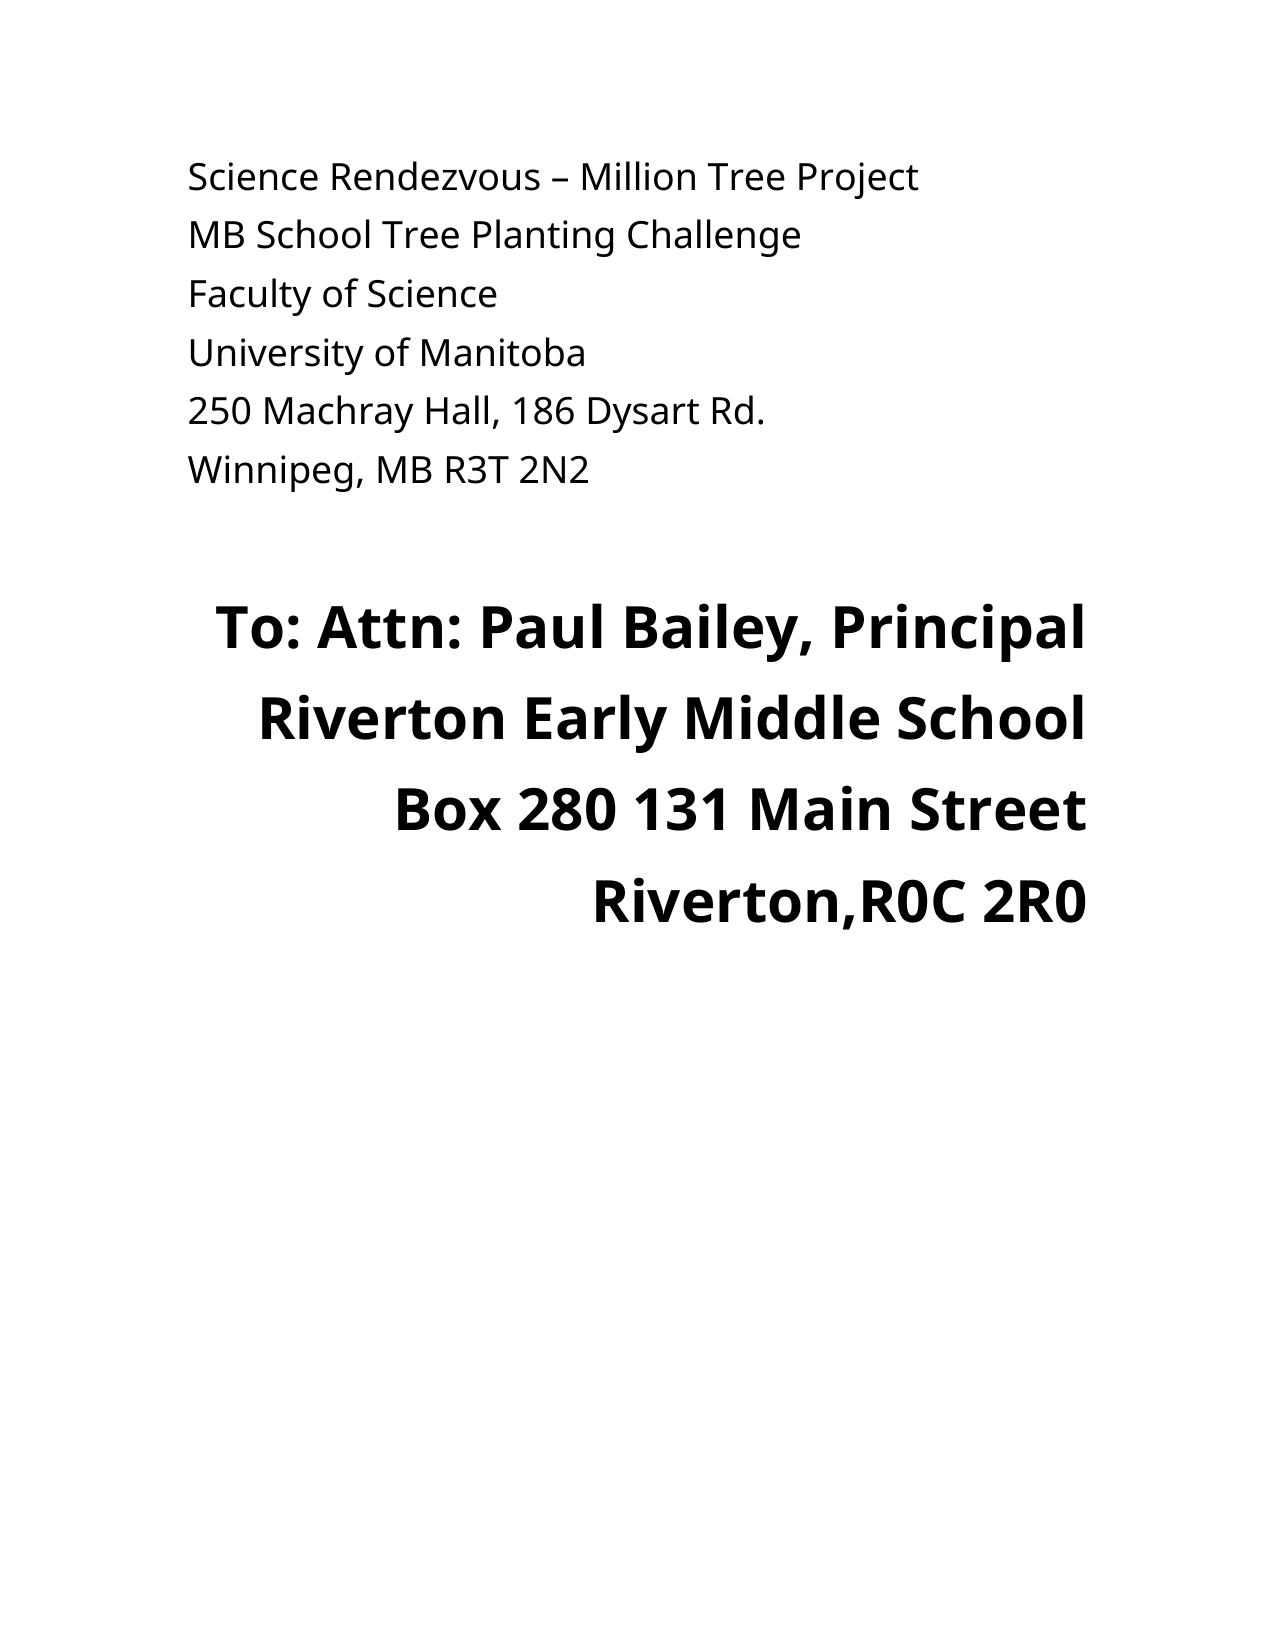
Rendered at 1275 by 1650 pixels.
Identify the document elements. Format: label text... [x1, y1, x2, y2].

text Science Rendezvous – Million Tree Project MB School Tree Planting Challenge Faculty of Science University of Manitoba 250 Machray Hall, 186 Dysart Rd. Winnipeg, MB R3T 2N2 [187, 150, 1087, 494]
text To: Attn: Paul Bailey, Principal Riverton Early Middle School Box 280 131 Main Street Riverton,R0C 2R0 [187, 523, 1087, 939]
